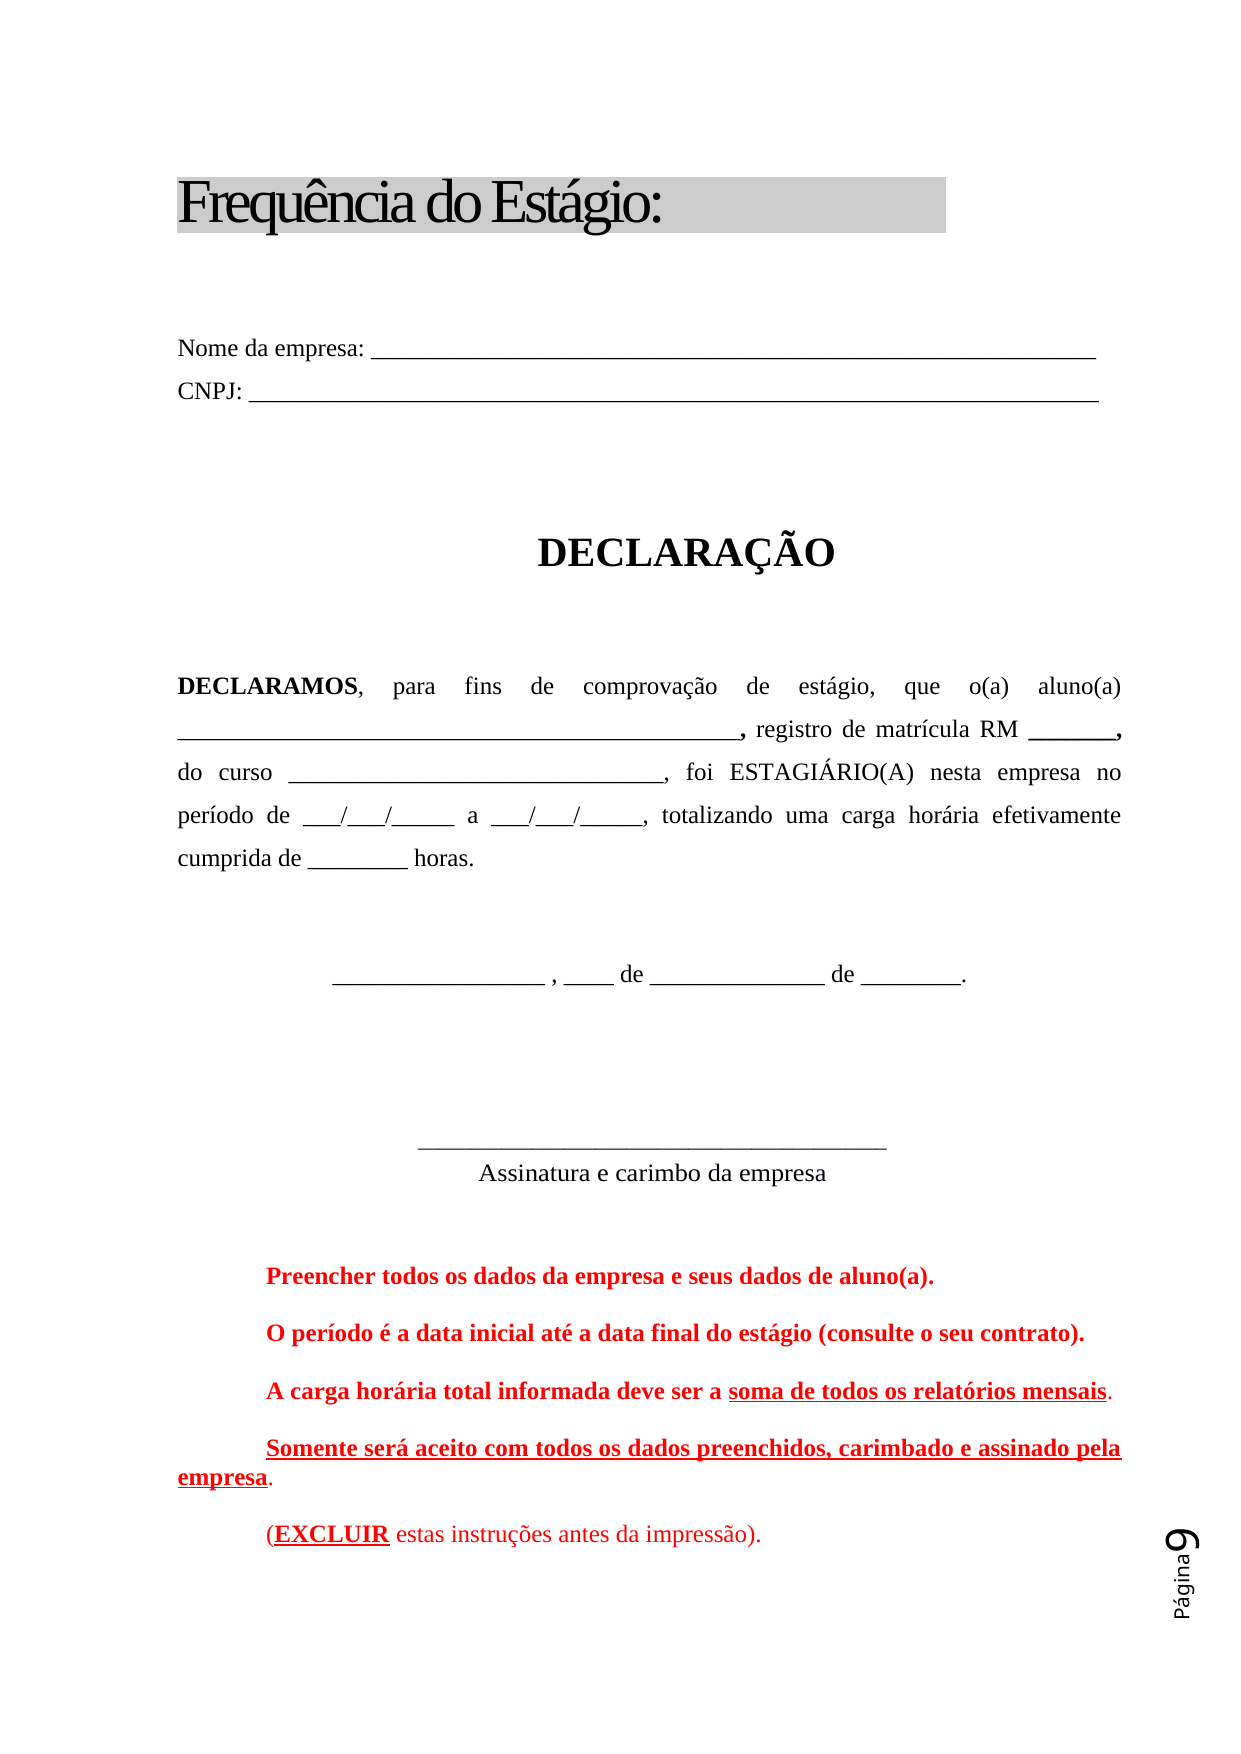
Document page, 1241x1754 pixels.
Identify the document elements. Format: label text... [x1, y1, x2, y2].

text _____________________________________________ [177, 1128, 1127, 1152]
text O período é a data inicial até a data final do estágio (consulte o seu contrato). [177, 1318, 1122, 1347]
text (EXCLUIR estas instruções antes da impressão). [177, 1519, 1122, 1548]
text Assinatura e carimbo da empresa [177, 1158, 1127, 1187]
text Nome da empresa: __________________________________________________________ [177, 333, 1122, 361]
text DECLARAMOS, para fins de comprovação de estágio, que o(a) aluno(a) _____________________________________________, registro de matrícula RM _______, do curso ______________________________, foi ESTAGIÁRIO(A) nesta empresa no período de ___/___/_____ a ___/___/_____, totalizando uma carga horária efetivamente cumprida de ________ horas. [177, 671, 1122, 872]
title Frequência do Estágio: [177, 177, 946, 233]
text Somente será aceito com todos os dados preenchidos, carimbado e assinado pela empresa. [177, 1433, 1122, 1491]
text A carga horária total informada deve ser a soma de todos os relatórios mensais. [177, 1376, 1122, 1404]
text CNPJ: ____________________________________________________________________ [177, 376, 1122, 404]
text Preencher todos os dados da empresa e seus dados de aluno(a). [177, 1261, 1122, 1289]
text _________________ , ____ de ______________ de ________. [177, 959, 1122, 987]
text DECLARAÇÃO [177, 527, 1122, 575]
